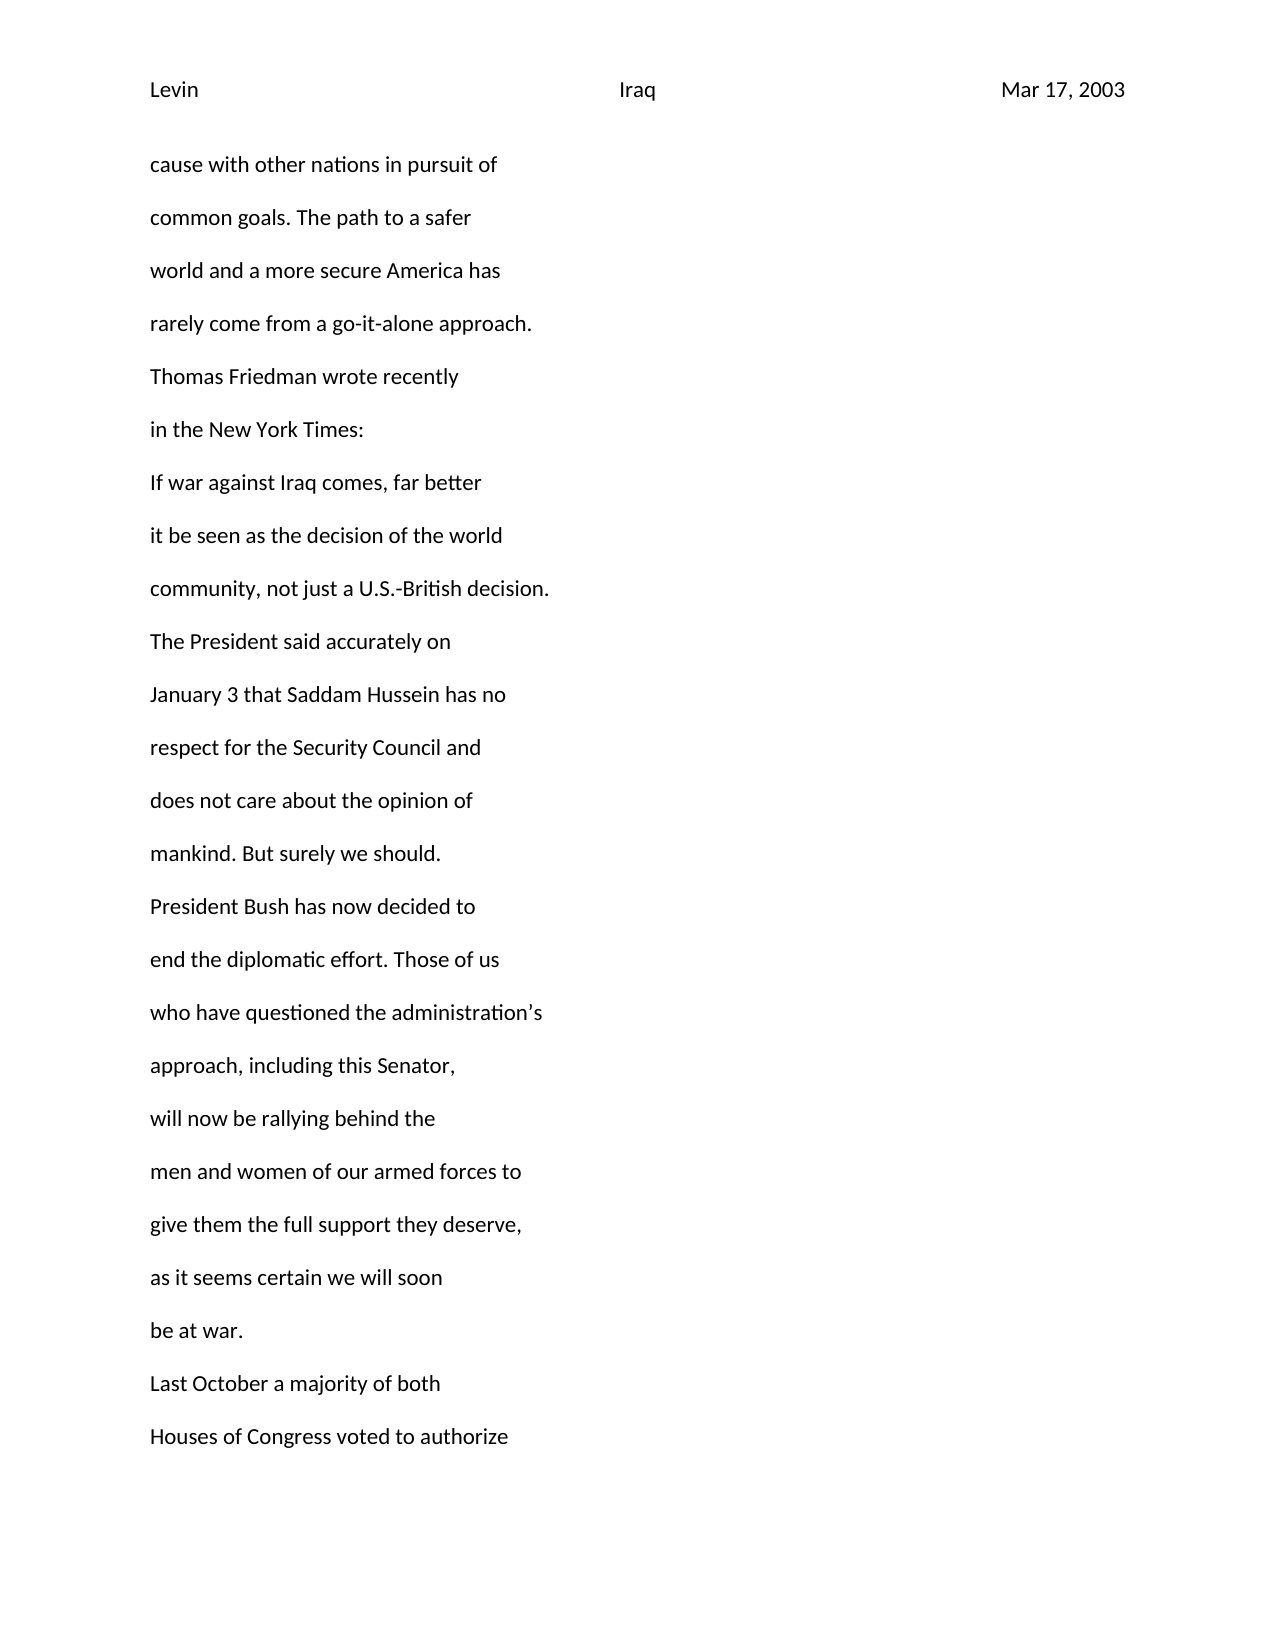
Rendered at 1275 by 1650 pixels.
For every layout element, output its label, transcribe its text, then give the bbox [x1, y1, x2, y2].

text world and a more secure America has [150, 256, 1125, 284]
text community, not just a U.S.-British decision. [150, 574, 1125, 602]
text The President said accurately on [150, 627, 1125, 655]
text in the New York Times: [150, 415, 1125, 443]
text who have questioned the administration’s [150, 998, 1125, 1026]
text men and women of our armed forces to [150, 1157, 1125, 1185]
text it be seen as the decision of the world [150, 521, 1125, 549]
text does not care about the opinion of [150, 786, 1125, 814]
text mankind. But surely we should. [150, 839, 1125, 867]
text President Bush has now decided to [150, 892, 1125, 920]
text If war against Iraq comes, far better [150, 468, 1125, 496]
text be at war. [150, 1316, 1125, 1344]
text will now be rallying behind the [150, 1104, 1125, 1132]
text Houses of Congress voted to authorize [150, 1422, 1125, 1451]
text Thomas Friedman wrote recently [150, 362, 1125, 390]
text rarely come from a go-it-alone approach. [150, 309, 1125, 337]
text Last October a majority of both [150, 1369, 1125, 1397]
text as it seems certain we will soon [150, 1263, 1125, 1291]
text common goals. The path to a safer [150, 203, 1125, 231]
text cause with other nations in pursuit of [150, 150, 1125, 178]
text end the diplomatic effort. Those of us [150, 945, 1125, 973]
text January 3 that Saddam Hussein has no [150, 680, 1125, 708]
text respect for the Security Council and [150, 733, 1125, 761]
text give them the full support they deserve, [150, 1210, 1125, 1238]
text approach, including this Senator, [150, 1051, 1125, 1079]
